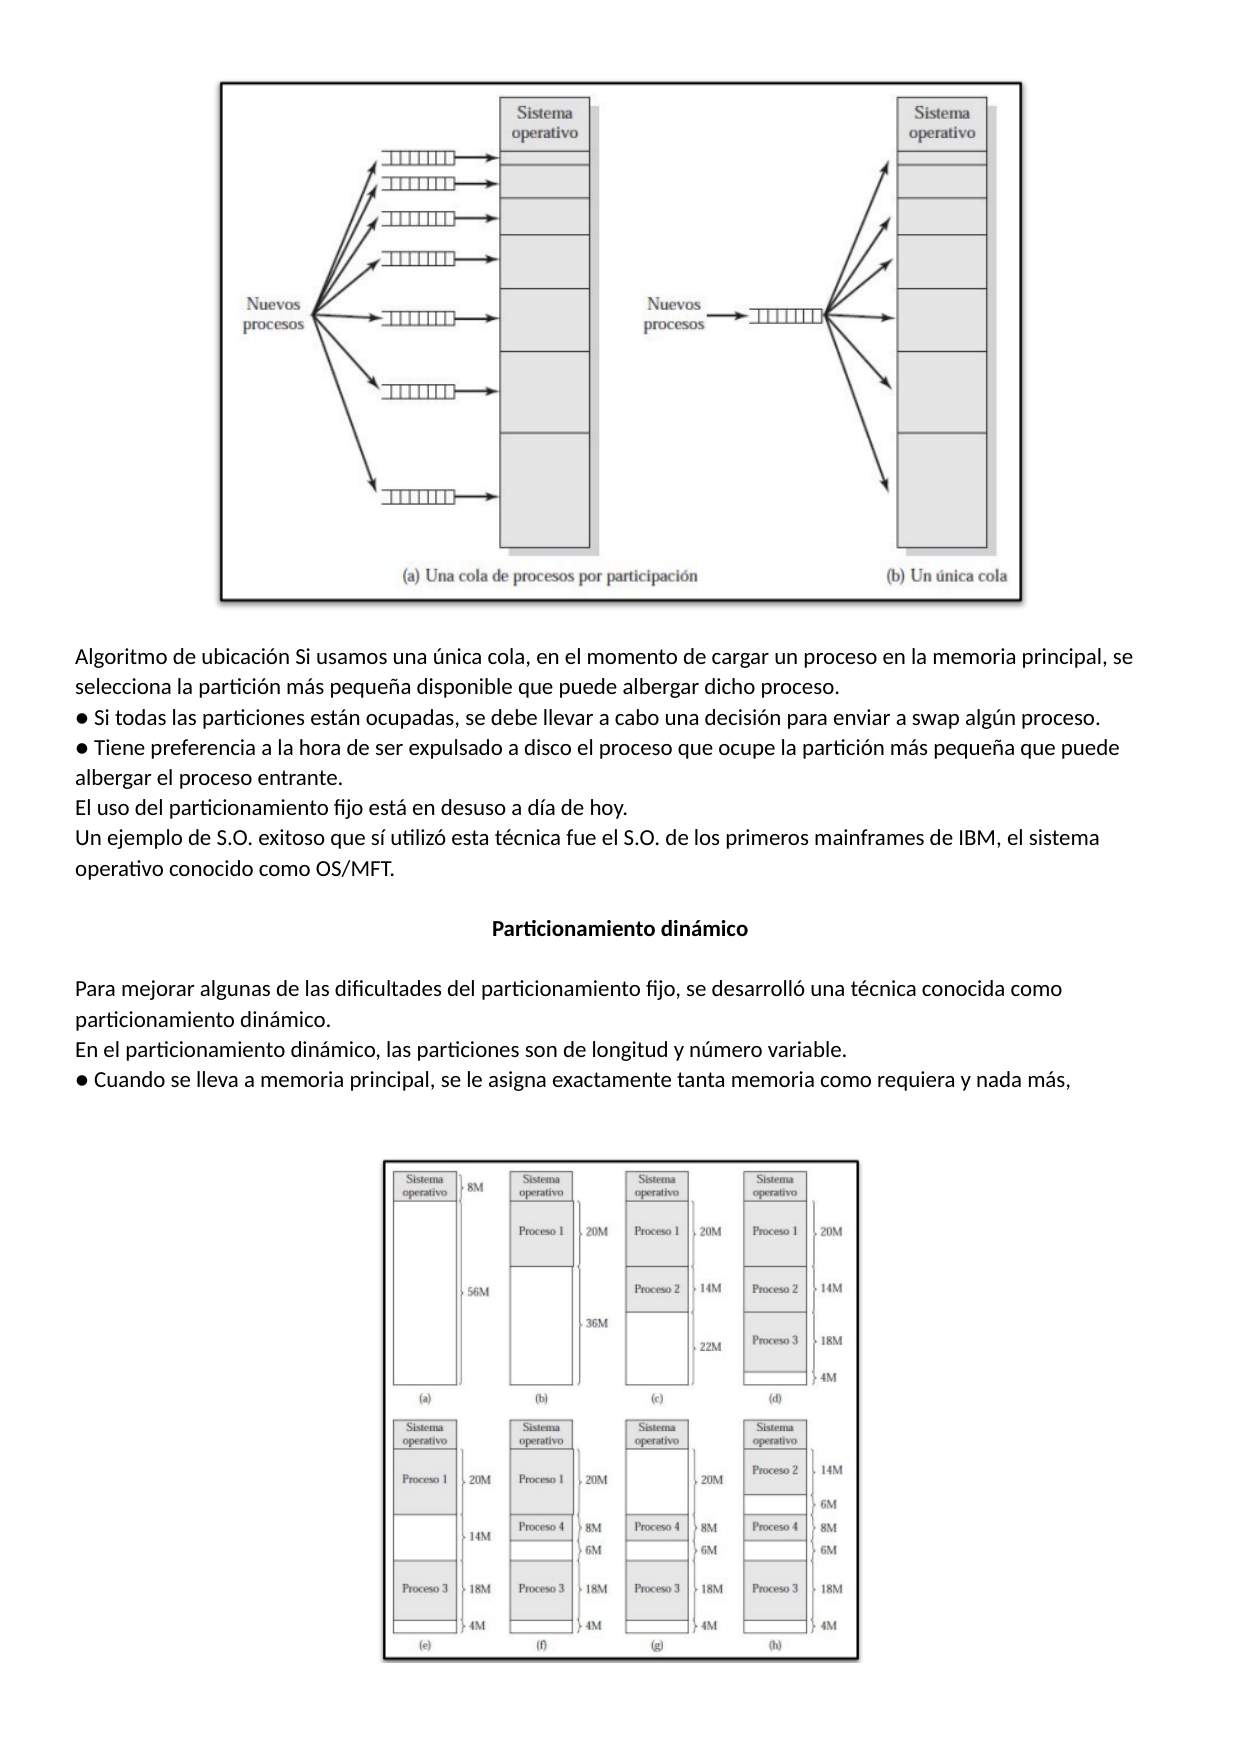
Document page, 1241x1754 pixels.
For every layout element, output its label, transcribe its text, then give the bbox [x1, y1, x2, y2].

text Para mejorar algunas de las dificultades del particionamiento fijo, se desarrolló una técnica conocida como particionamiento dinámico. [75, 974, 1165, 1033]
text Un ejemplo de S.O. exitoso que sí utilizó esta técnica fue el S.O. de los primeros mainframes de IBM, el sistema operativo conocido como OS/MFT. [75, 823, 1165, 882]
picture [210, 75, 1031, 610]
text ● Si todas las particiones están ocupadas, se debe llevar a cabo una decisión para enviar a swap algún proceso. [75, 703, 1165, 731]
text El uso del particionamiento fijo está en desuso a día de hoy. [75, 793, 1165, 821]
text En el particionamiento dinámico, las particiones son de longitud y número variable. [75, 1035, 1165, 1063]
text ● Cuando se lleva a memoria principal, se le asigna exactamente tanta memoria como requiera y nada más, [75, 1065, 1165, 1093]
text Particionamiento dinámico [75, 914, 1165, 942]
picture [377, 1155, 864, 1663]
text Algoritmo de ubicación Si usamos una única cola, en el momento de cargar un proceso en la memoria principal, se selecciona la partición más pequeña disponible que puede albergar dicho proceso. [75, 642, 1165, 701]
text ● Tiene preferencia a la hora de ser expulsado a disco el proceso que ocupe la partición más pequeña que puede albergar el proceso entrante. [75, 733, 1165, 791]
